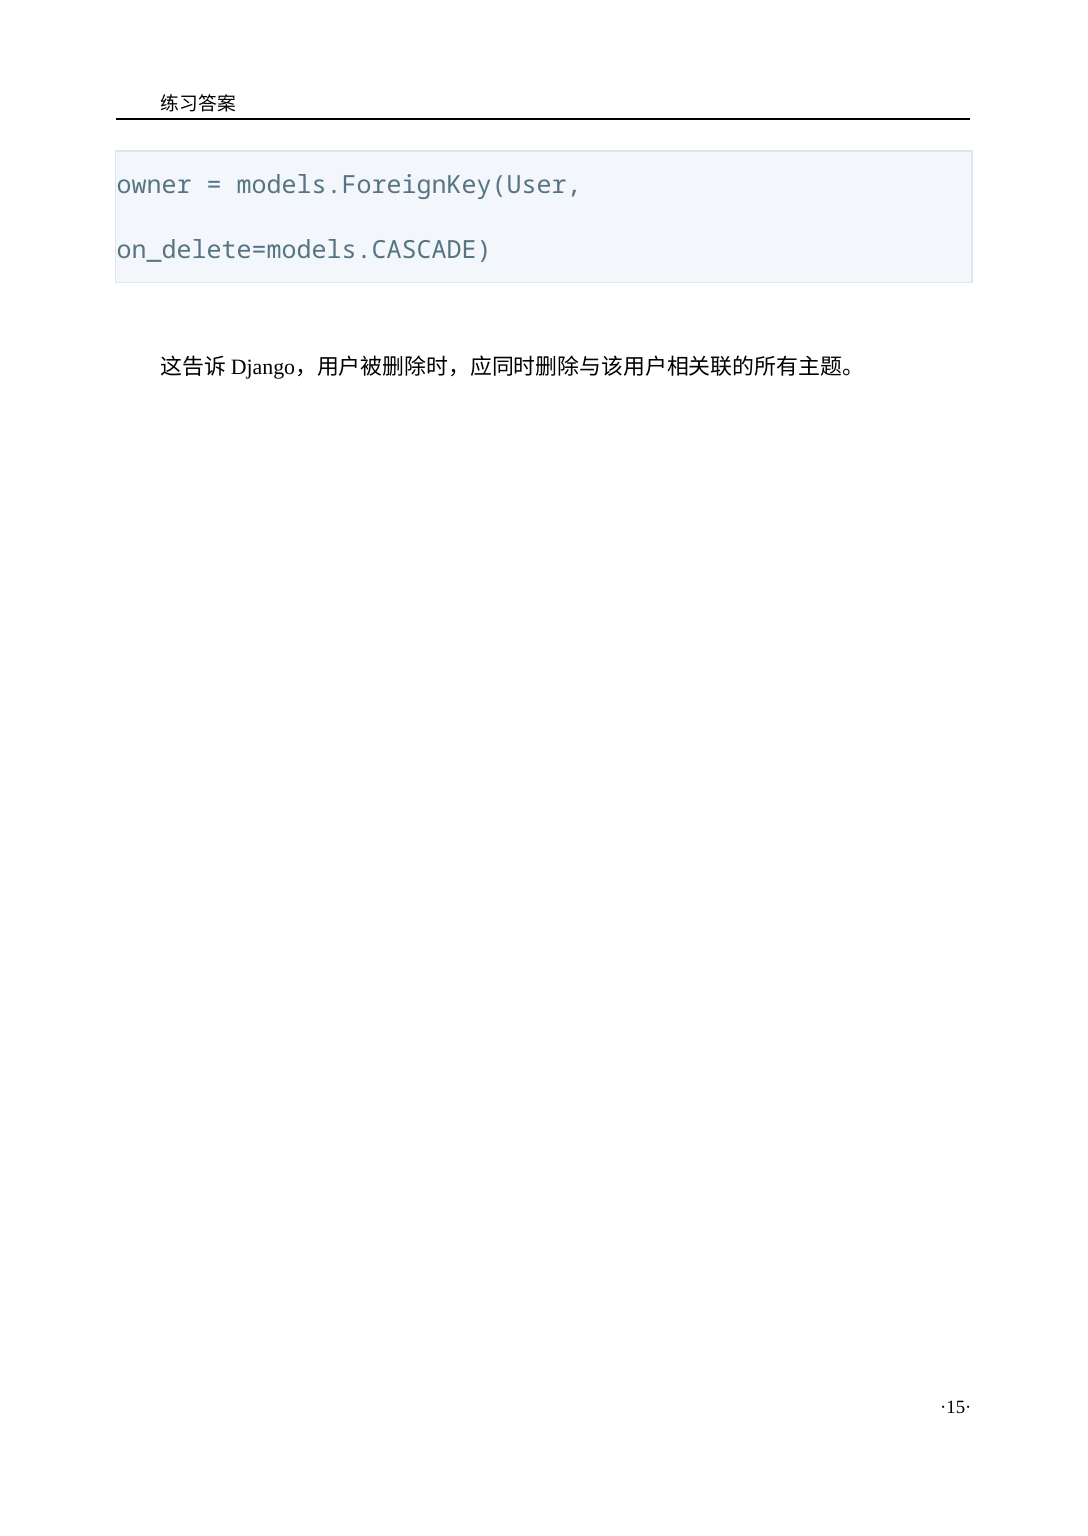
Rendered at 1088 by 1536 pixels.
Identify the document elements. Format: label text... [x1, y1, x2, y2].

text 这告诉Django，用户被删除时，应同时删除与该用户相关联的所有主题。 [116, 348, 971, 381]
text owner = models.ForeignKey(User, on_delete=models.CASCADE) [116, 152, 971, 282]
